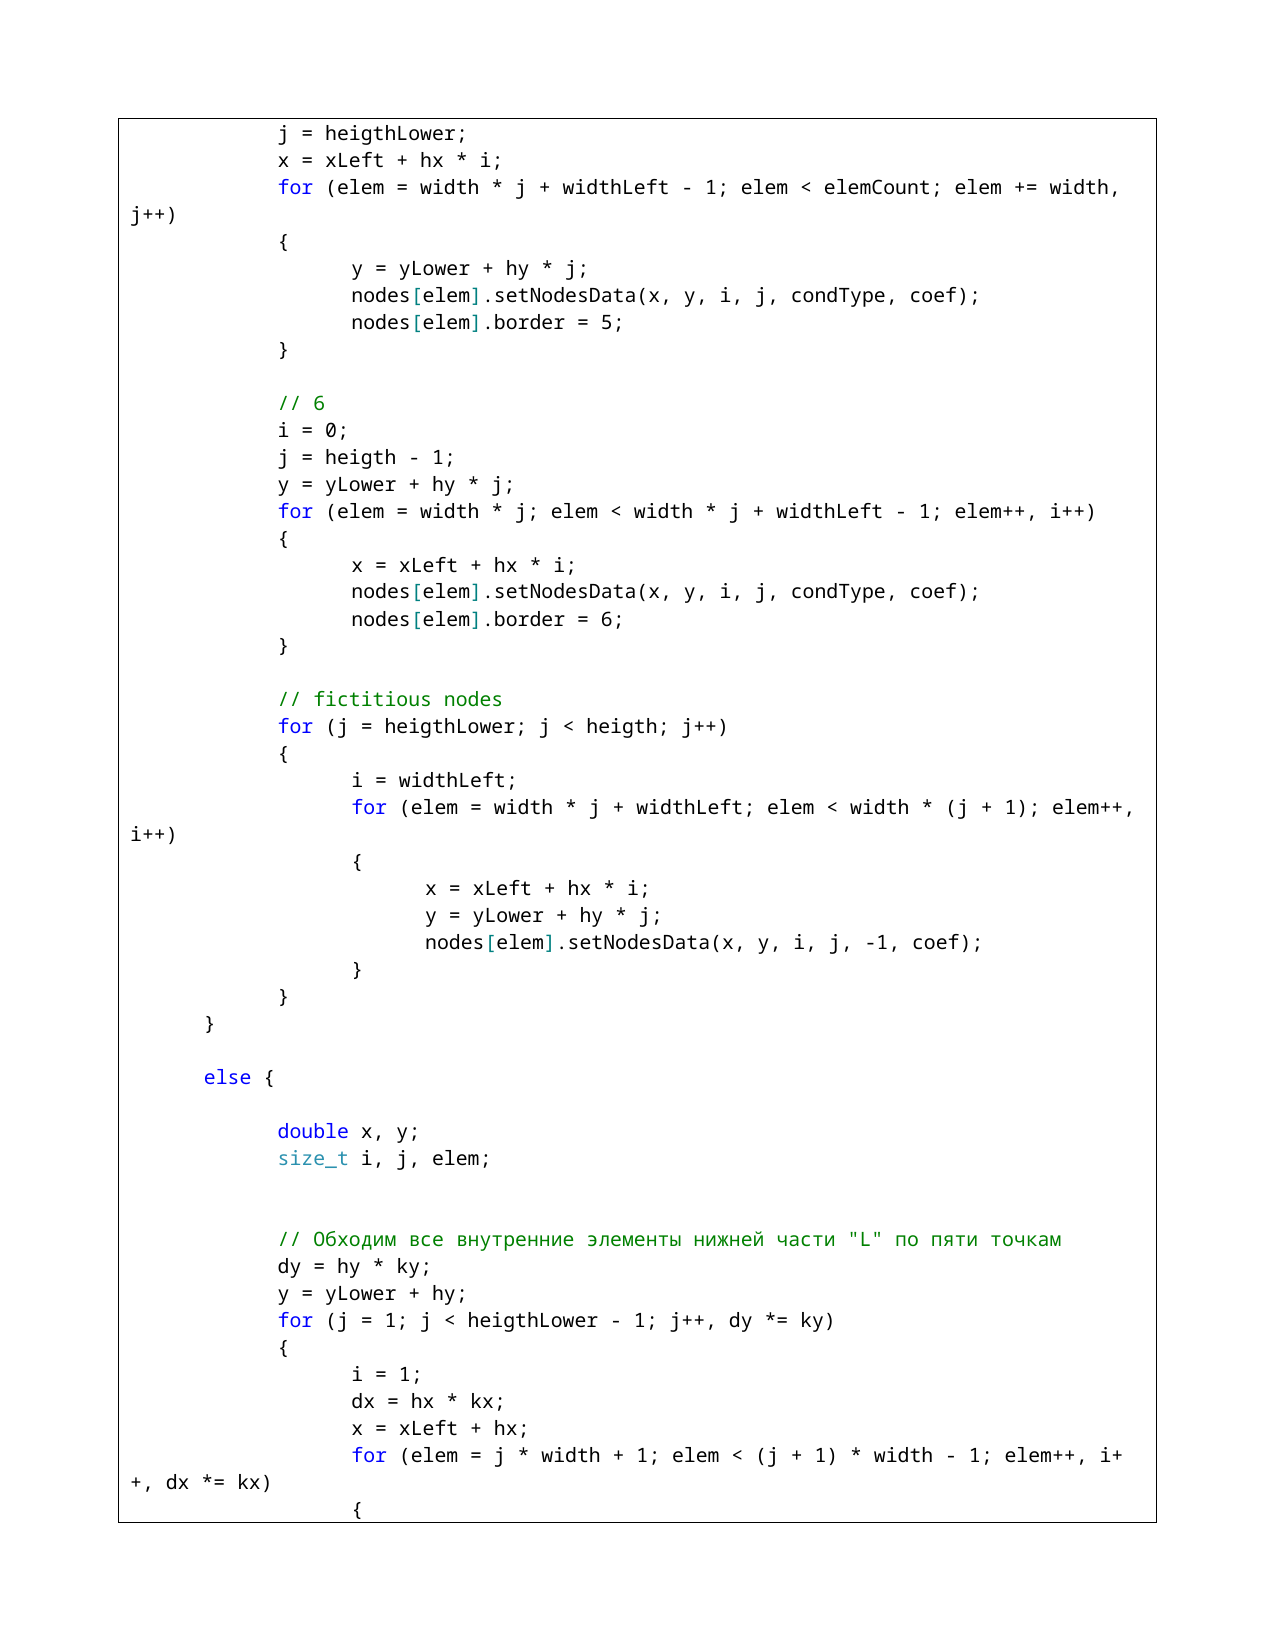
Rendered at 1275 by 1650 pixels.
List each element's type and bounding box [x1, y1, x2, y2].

table_header [119, 119, 1156, 1522]
